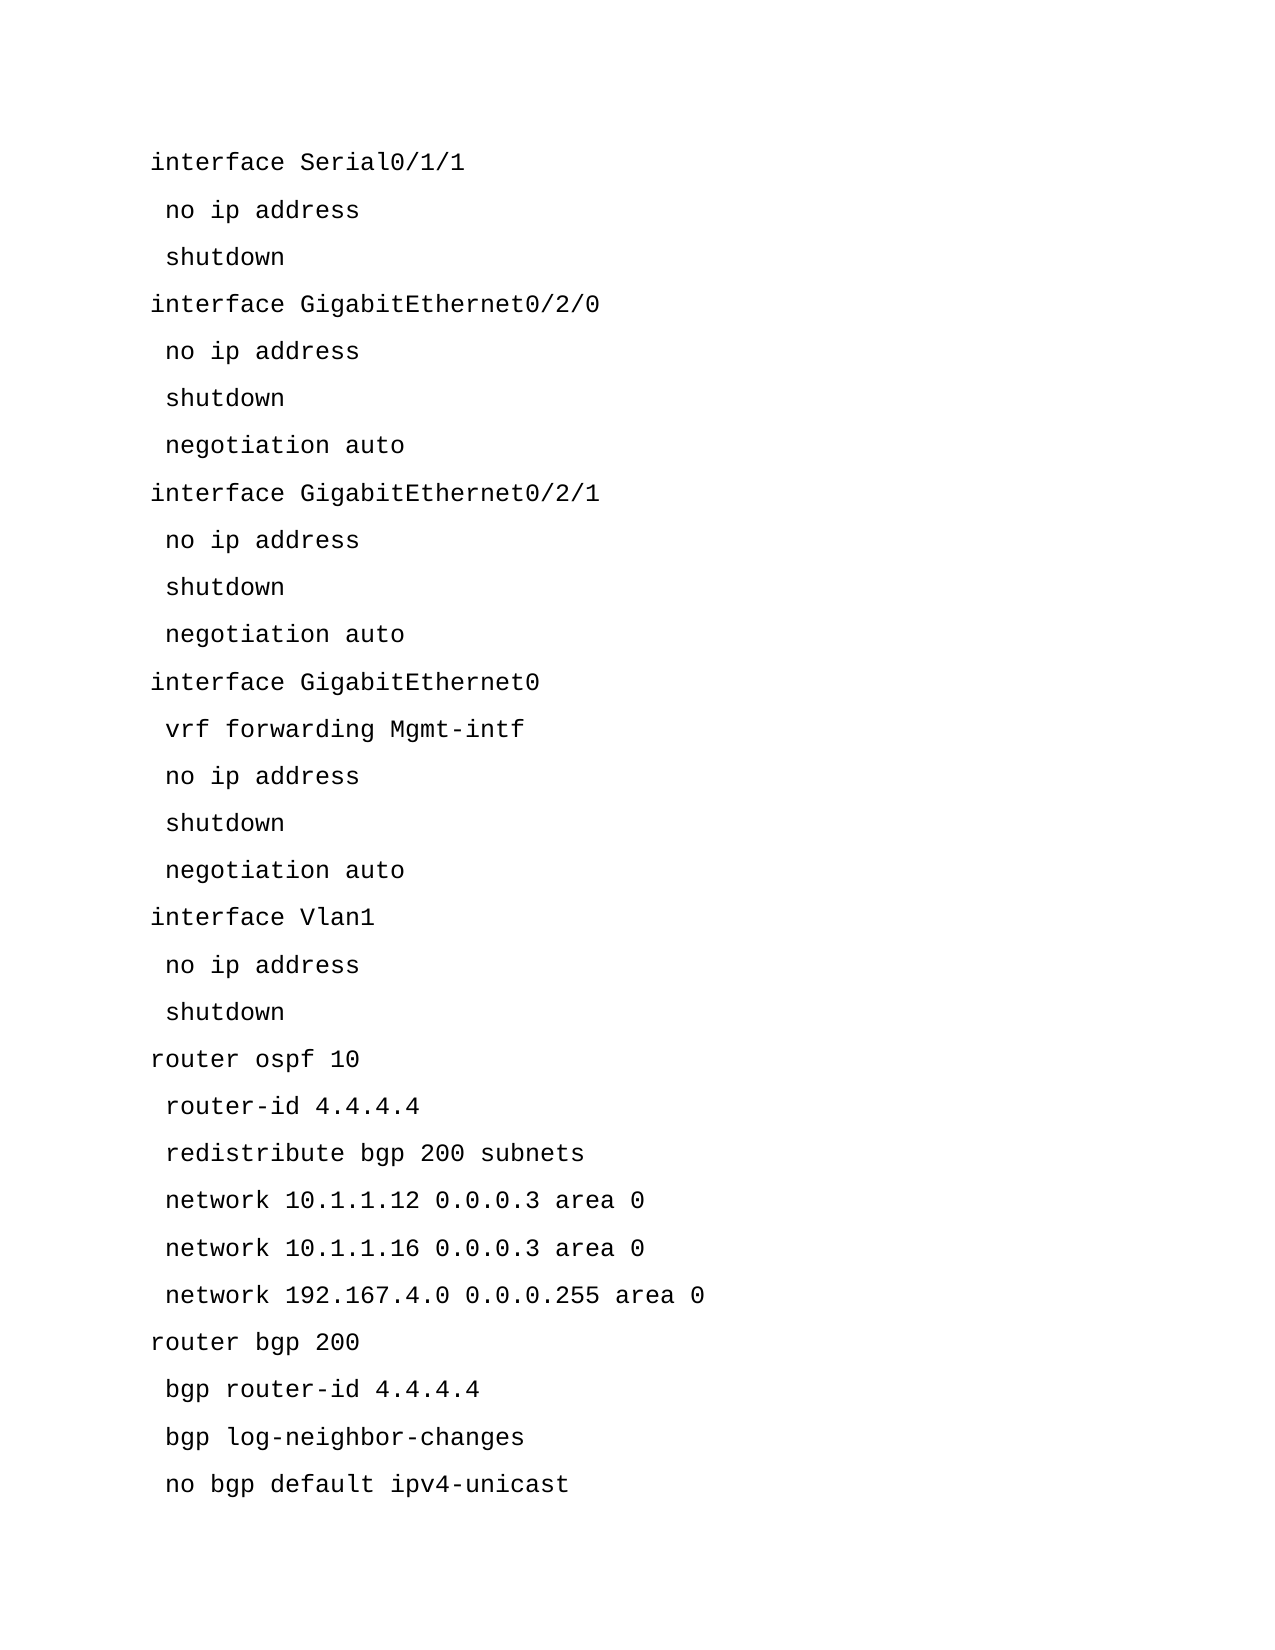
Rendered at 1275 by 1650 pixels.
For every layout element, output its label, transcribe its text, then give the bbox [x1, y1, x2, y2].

text shutdown [150, 244, 1125, 273]
text redistribute bgp 200 subnets [150, 1141, 1125, 1169]
text no ip address [150, 763, 1125, 792]
text network 10.1.1.12 0.0.0.3 area 0 [150, 1188, 1125, 1216]
text shutdown [150, 811, 1125, 839]
text no ip address [150, 339, 1125, 367]
text network 192.167.4.0 0.0.0.255 area 0 [150, 1282, 1125, 1311]
text bgp log-neighbor-changes [150, 1424, 1125, 1452]
text negotiation auto [150, 433, 1125, 461]
text shutdown [150, 999, 1125, 1028]
text shutdown [150, 575, 1125, 603]
text interface Serial0/1/1 [150, 150, 1125, 178]
text interface GigabitEthernet0/2/1 [150, 480, 1125, 509]
text no ip address [150, 952, 1125, 981]
text vrf forwarding Mgmt-intf [150, 716, 1125, 744]
text shutdown [150, 386, 1125, 414]
text negotiation auto [150, 622, 1125, 650]
text no bgp default ipv4-unicast [150, 1471, 1125, 1499]
text bgp router-id 4.4.4.4 [150, 1377, 1125, 1405]
text interface Vlan1 [150, 905, 1125, 933]
text router-id 4.4.4.4 [150, 1094, 1125, 1122]
text negotiation auto [150, 858, 1125, 886]
text interface GigabitEthernet0/2/0 [150, 292, 1125, 320]
text no ip address [150, 197, 1125, 226]
text network 10.1.1.16 0.0.0.3 area 0 [150, 1235, 1125, 1264]
text interface GigabitEthernet0 [150, 669, 1125, 697]
text router bgp 200 [150, 1330, 1125, 1358]
text no ip address [150, 527, 1125, 556]
text router ospf 10 [150, 1047, 1125, 1075]
